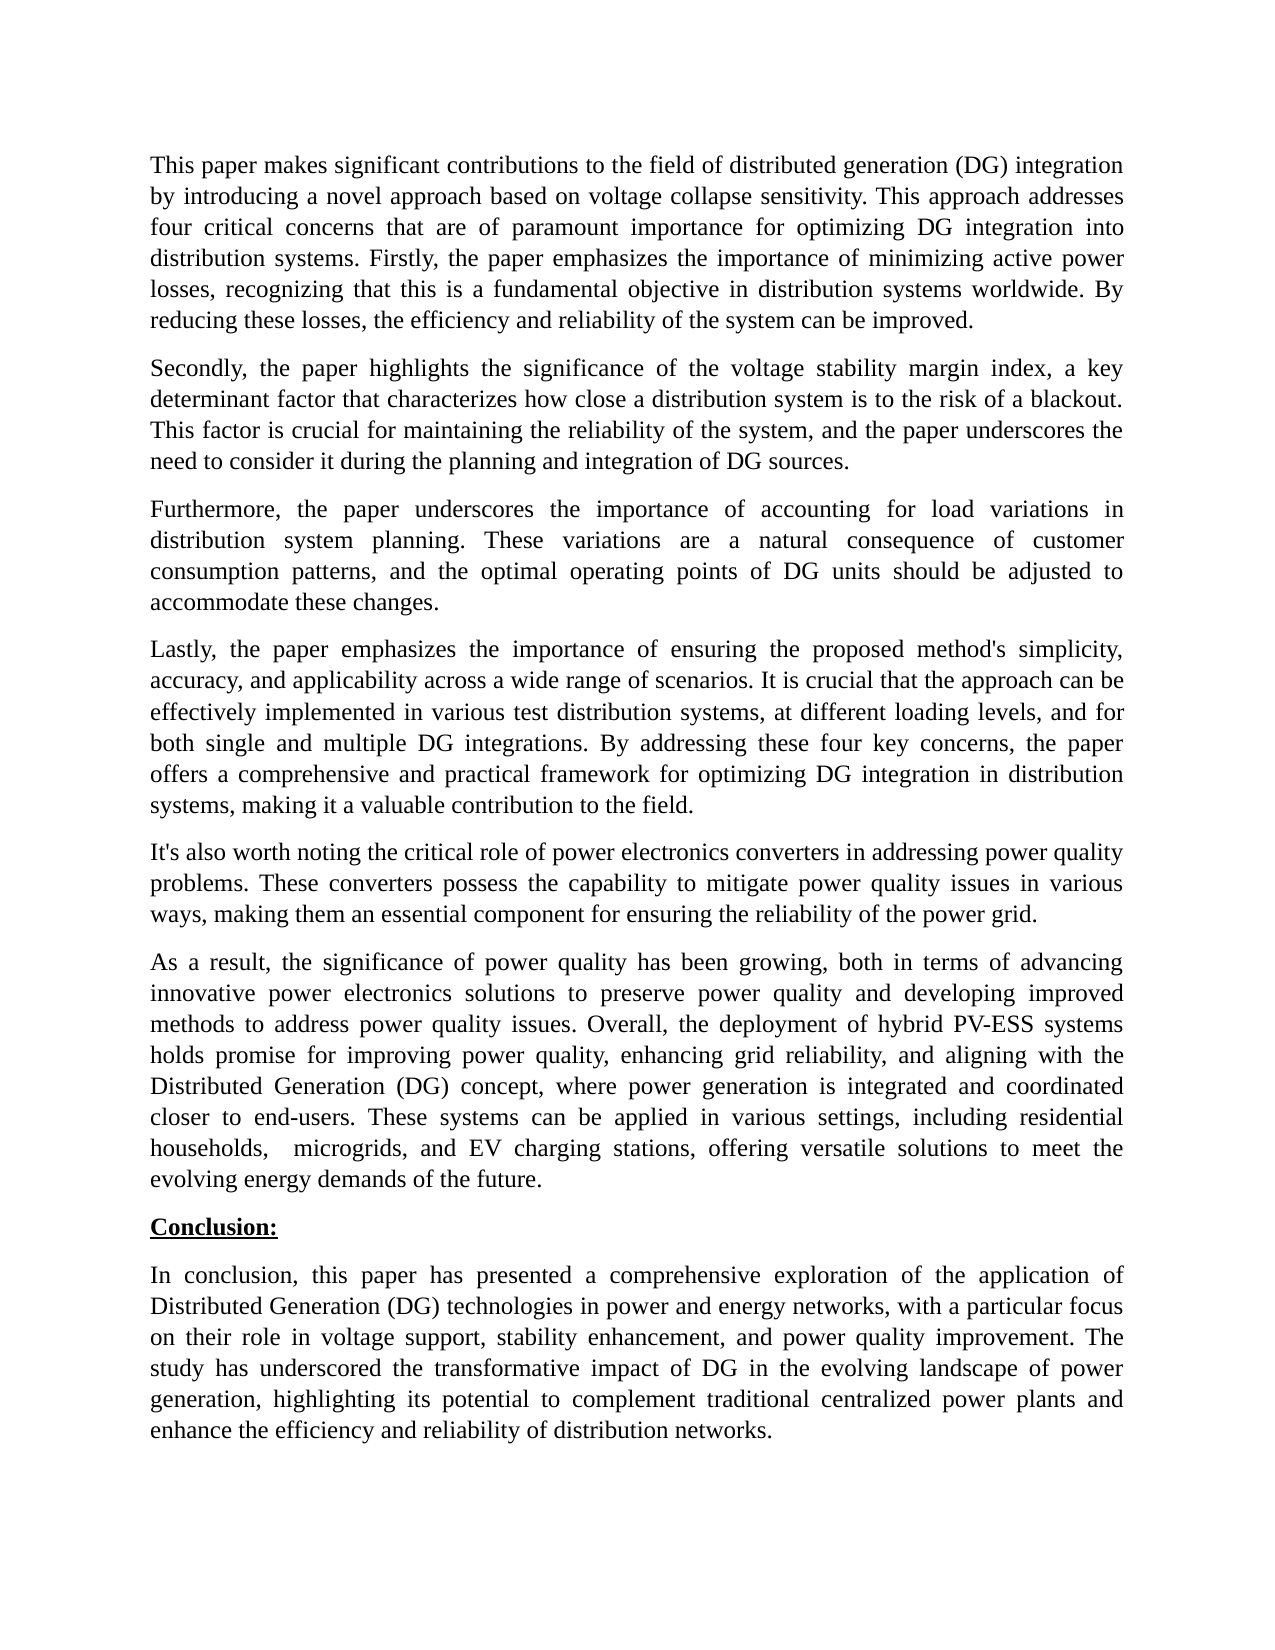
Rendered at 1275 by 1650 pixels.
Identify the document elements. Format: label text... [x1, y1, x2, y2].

text In conclusion, this paper has presented a comprehensive exploration of the application of Distributed Generation (DG) technologies in power and energy networks, with a particular focus on their role in voltage support, stability enhancement, and power quality improvement. The study has underscored the transformative impact of DG in the evolving landscape of power generation, highlighting its potential to complement traditional centralized power plants and enhance the efficiency and reliability of distribution networks. [150, 854, 1125, 1038]
text Furthermore, the paper has delved into the significance of power quality in modern power systems and how DG technologies, particularly hybrid Photovoltaic-Energy Storage Systems (PV-ESS), can mitigate power quality issues. These systems play a pivotal role in filtering currents, correcting power factors, and balancing unbalanced currents, thus contributing to grid stability and reliability. Power quality has gained increased importance in an era where sensitive electronic devices and customer expectations necessitate reliable and high-quality electricity supply. [150, 1260, 1125, 1475]
text It's also worth noting the critical role of power electronics converters in addressing power quality problems. These converters possess the capability to mitigate power quality issues in various ways, making them an essential component for ensuring the reliability of the power grid. [150, 432, 1125, 522]
text Through the introduction of a novel approach based on voltage collapse sensitivity, this paper has addressed some crucial concerns when optimizing DG integration. It has emphasized the reduction of active power losses, the importance of maintaining voltage stability, the consideration of load variations, and the need for a straightforward and versatile method applicable to various scenarios. This approach offers a practical framework for optimizing DG integration into distribution systems, making a valuable contribution to the field. [150, 1057, 1125, 1241]
text Conclusion: [150, 806, 1125, 835]
text Lastly, the paper emphasizes the importance of ensuring the proposed method's simplicity, accuracy, and applicability across a wide range of scenarios. It is crucial that the approach can be effectively implemented in various test distribution systems, at different loading levels, and for both single and multiple DG integrations. By addressing these four key concerns, the paper offers a comprehensive and practical framework for optimizing DG integration in distribution systems, making it a valuable contribution to the field. [150, 229, 1125, 413]
text As a result, the significance of power quality has been growing, both in terms of advancing innovative power electronics solutions to preserve power quality and developing improved methods to address power quality issues. Overall, the deployment of hybrid PV-ESS systems holds promise for improving power quality, enhancing grid reliability, and aligning with the Distributed Generation (DG) concept, where power generation is integrated and coordinated closer to end-users. These systems can be applied in various settings, including residential households, microgrids, and EV charging stations, offering versatile solutions to meet the evolving energy demands of the future. [150, 541, 1125, 787]
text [150, 150, 1125, 210]
